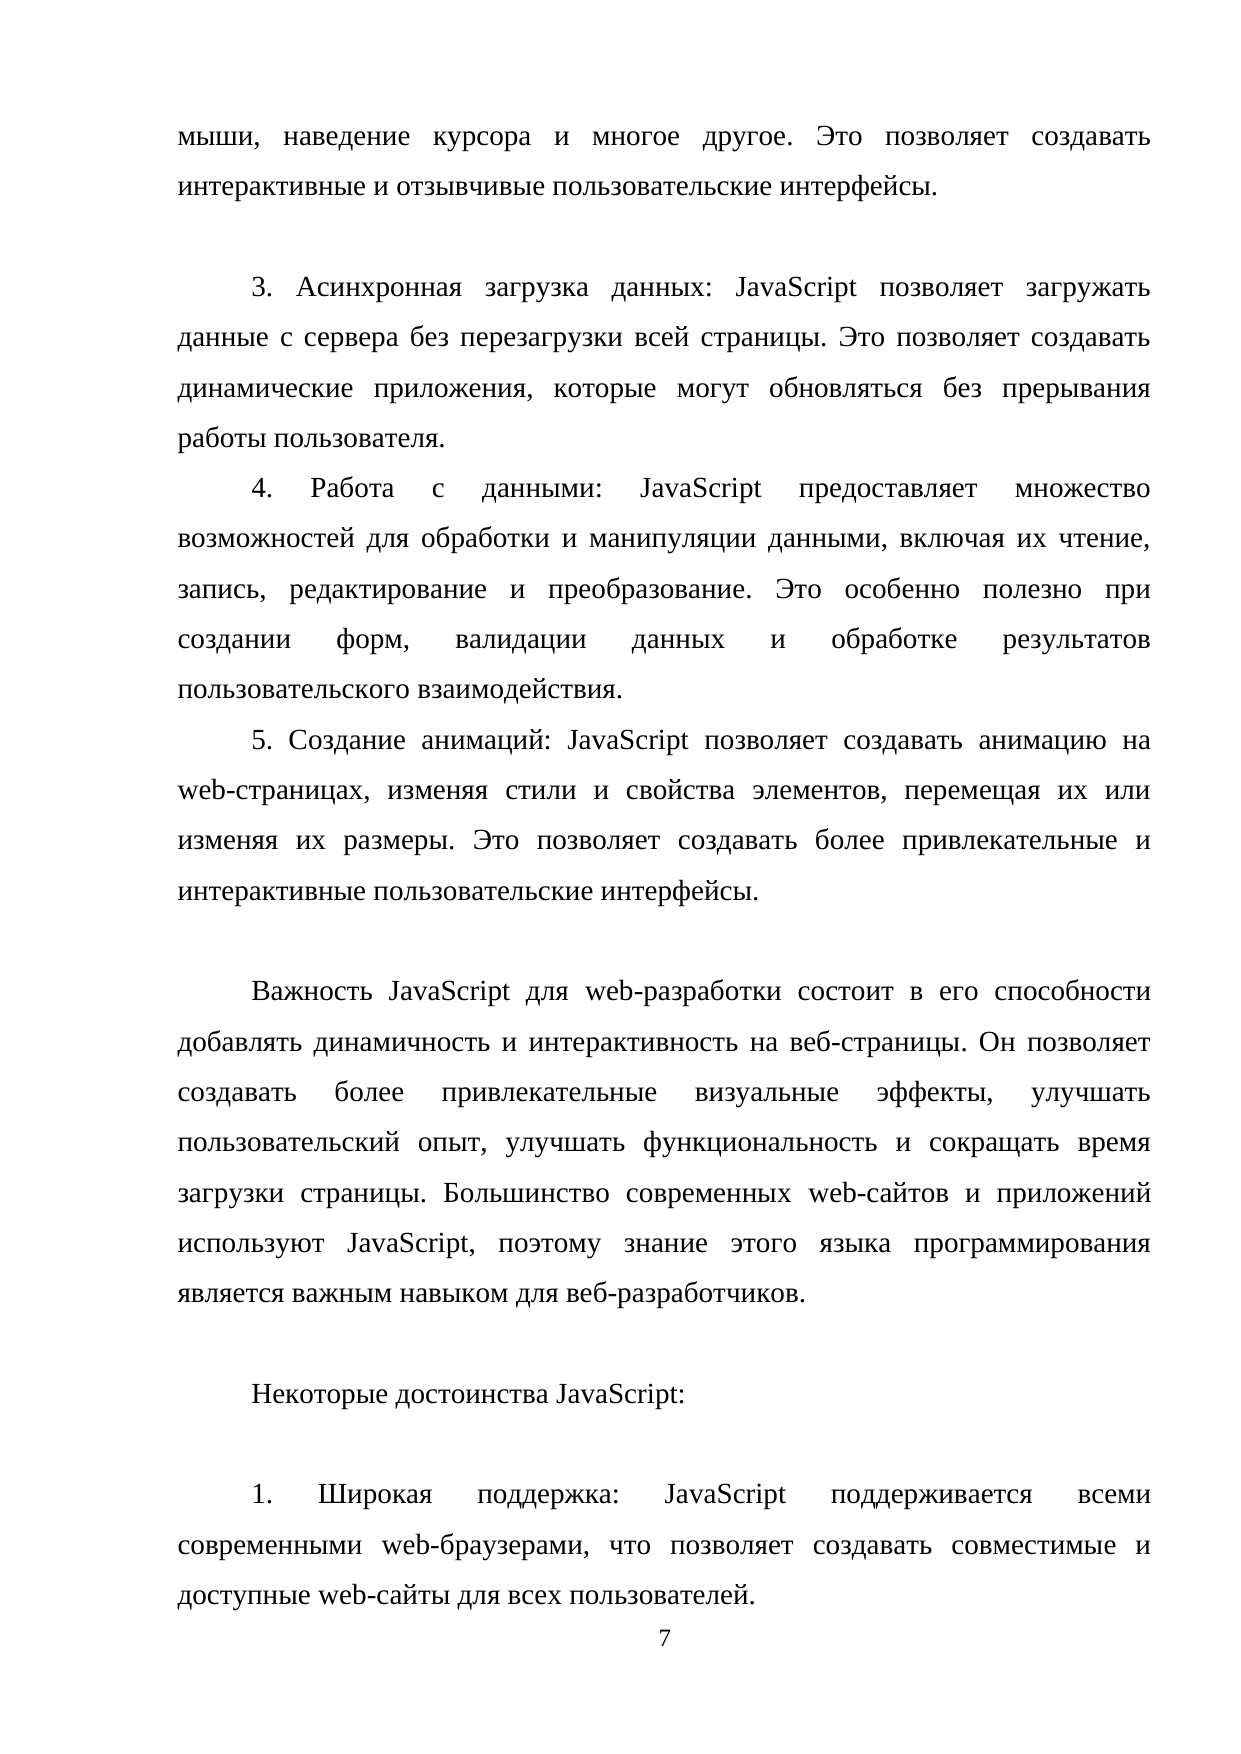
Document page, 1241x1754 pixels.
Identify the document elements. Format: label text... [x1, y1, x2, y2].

text Важность JavaScript для web-разработки состоит в его способности добавлять динамичность и интерактивность на веб-страницы. Он позволяет создавать более привлекательные визуальные эффекты, улучшать пользовательский опыт, улучшать функциональность и сокращать время загрузки страницы. Большинство современных web-сайтов и приложений используют JavaScript, поэтому знание этого языка программирования является важным навыком для веб-разработчиков. [177, 973, 1152, 1309]
text 1. Широкая поддержка: JavaScript поддерживается всеми современными web-браузерами, что позволяет создавать совместимые и доступные web-сайты для всех пользователей. [177, 1477, 1152, 1611]
text Некоторые достоинства JavaScript: [177, 1376, 1152, 1409]
text 3. Асинхронная загрузка данных: JavaScript позволяет загружать данные с сервера без перезагрузки всей страницы. Это позволяет создавать динамические приложения, которые могут обновляться без прерывания работы пользователя. [177, 269, 1152, 453]
text 5. Создание анимаций: JavaScript позволяет создавать анимацию на web-страницах, изменяя стили и свойства элементов, перемещая их или изменяя их размеры. Это позволяет создавать более привлекательные и интерактивные пользовательские интерфейсы. [177, 722, 1152, 906]
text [177, 118, 1152, 202]
text 4. Работа с данными: JavaScript предоставляет множество возможностей для обработки и манипуляции данными, включая их чтение, запись, редактирование и преобразование. Это особенно полезно при создании форм, валидации данных и обработке результатов пользовательского взаимодействия. [177, 470, 1152, 705]
